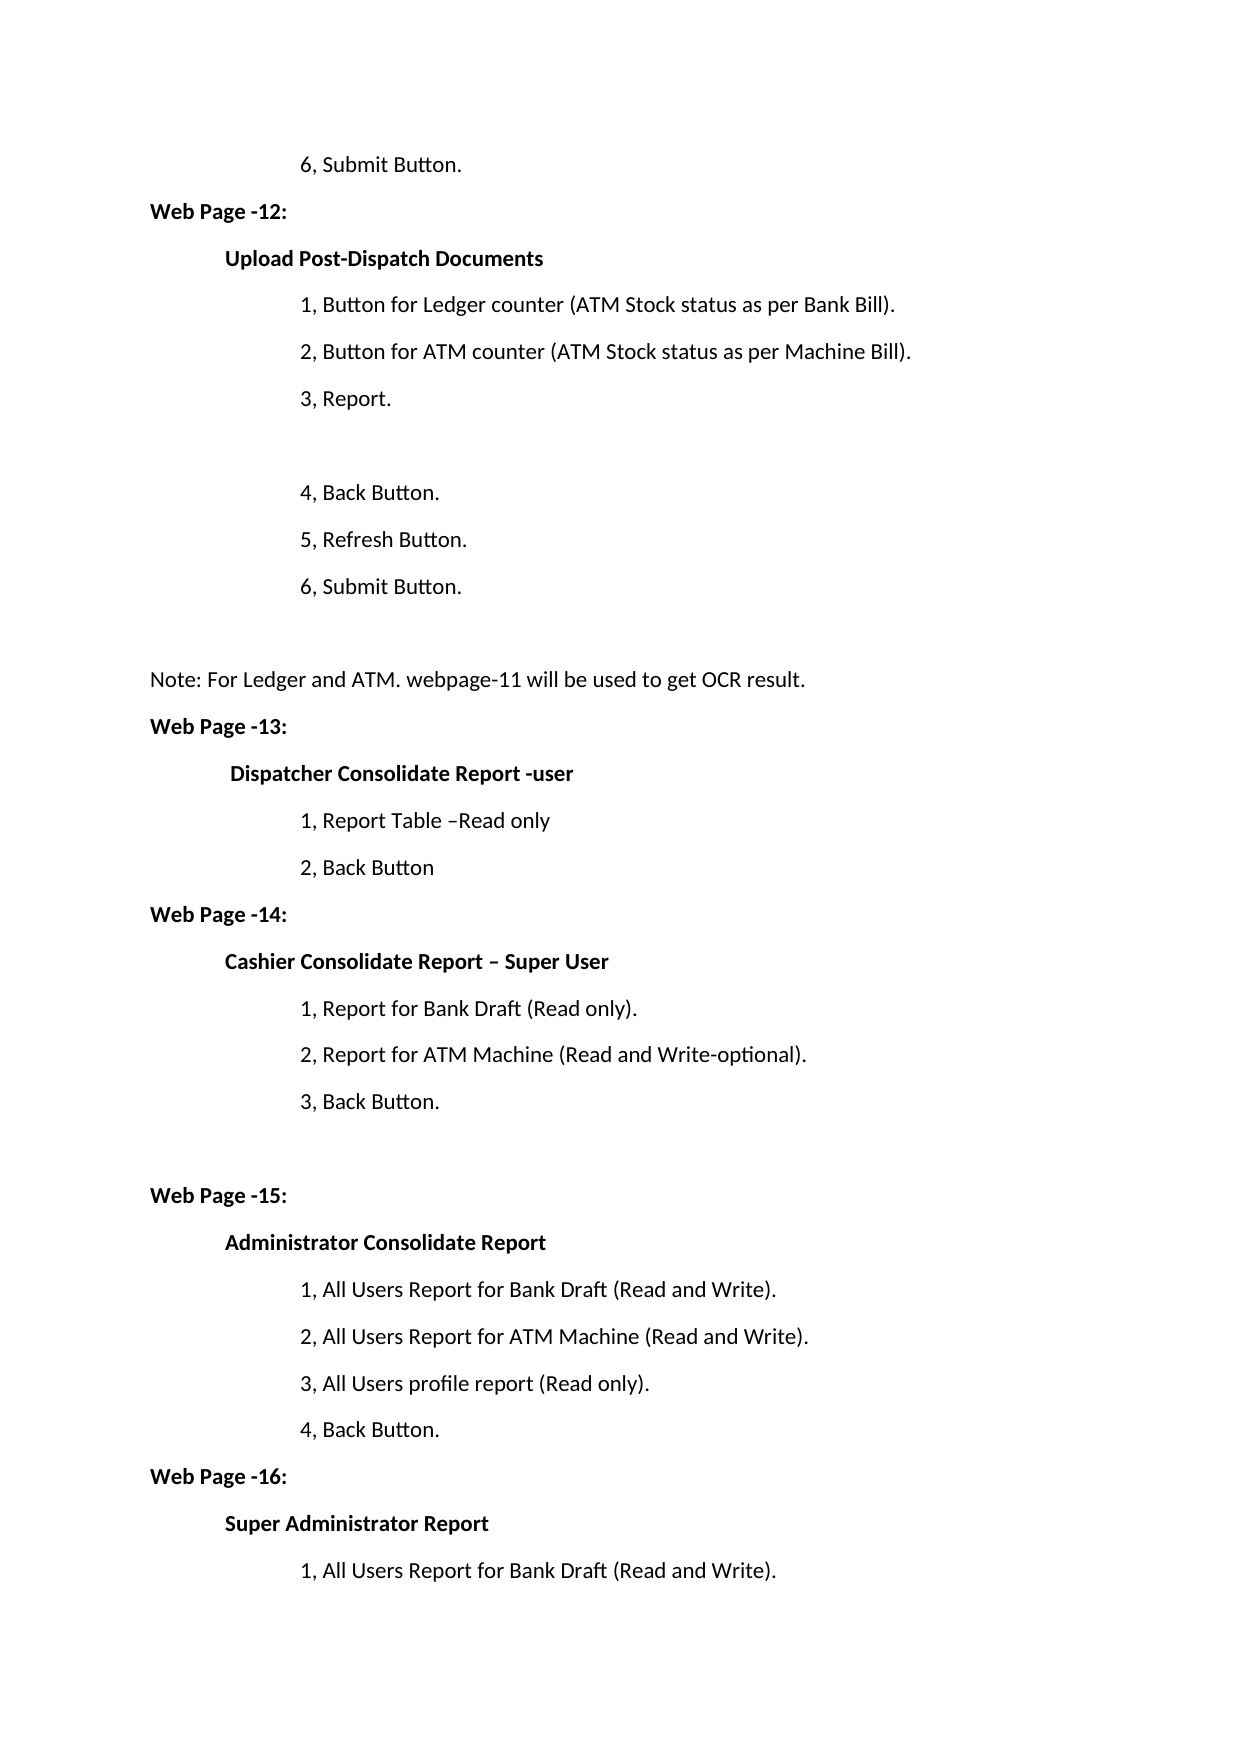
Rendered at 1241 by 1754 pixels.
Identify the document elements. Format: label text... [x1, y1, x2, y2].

text 1, All Users Report for Bank Draft (Read and Write). [150, 1556, 1090, 1584]
text 3, Report. [150, 384, 1090, 412]
text Cashier Consolidate Report – Super User [150, 947, 1090, 975]
text 4, Back Button. [150, 1416, 1090, 1444]
text 1, Report for Bank Draft (Read only). [150, 994, 1090, 1022]
text Web Page -16: [150, 1462, 1090, 1491]
text 3, Back Button. [150, 1087, 1090, 1116]
text 4, Back Button. [225, 478, 1090, 506]
text Web Page -13: [150, 712, 1090, 741]
text 2, Report for ATM Machine (Read and Write-optional). [150, 1041, 1090, 1069]
text 6, Submit Button. [150, 150, 1090, 178]
text 6, Submit Button. [150, 572, 1090, 600]
text Dispatcher Consolidate Report -user [150, 759, 1090, 787]
text 3, All Users profile report (Read only). [150, 1369, 1090, 1397]
text Super Administrator Report [150, 1509, 1090, 1537]
text 1, Report Table –Read only [150, 806, 1090, 834]
text 1, All Users Report for Bank Draft (Read and Write). [150, 1275, 1090, 1303]
text 2, Back Button [150, 853, 1090, 881]
text Administrator Consolidate Report [150, 1228, 1090, 1256]
text 1, Button for Ledger counter (ATM Stock status as per Bank Bill). [150, 291, 1090, 319]
text Web Page -15: [150, 1181, 1090, 1209]
text Web Page -14: [150, 900, 1090, 928]
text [150, 1322, 1090, 1350]
text Note: For Ledger and ATM. webpage-11 will be used to get OCR result. [150, 666, 1090, 694]
text 5, Refresh Button. [150, 525, 1090, 553]
text Web Page -12: [150, 197, 1090, 225]
text 2, Button for ATM counter (ATM Stock status as per Machine Bill). [150, 337, 1090, 366]
text Upload Post-Dispatch Documents [150, 244, 1090, 272]
